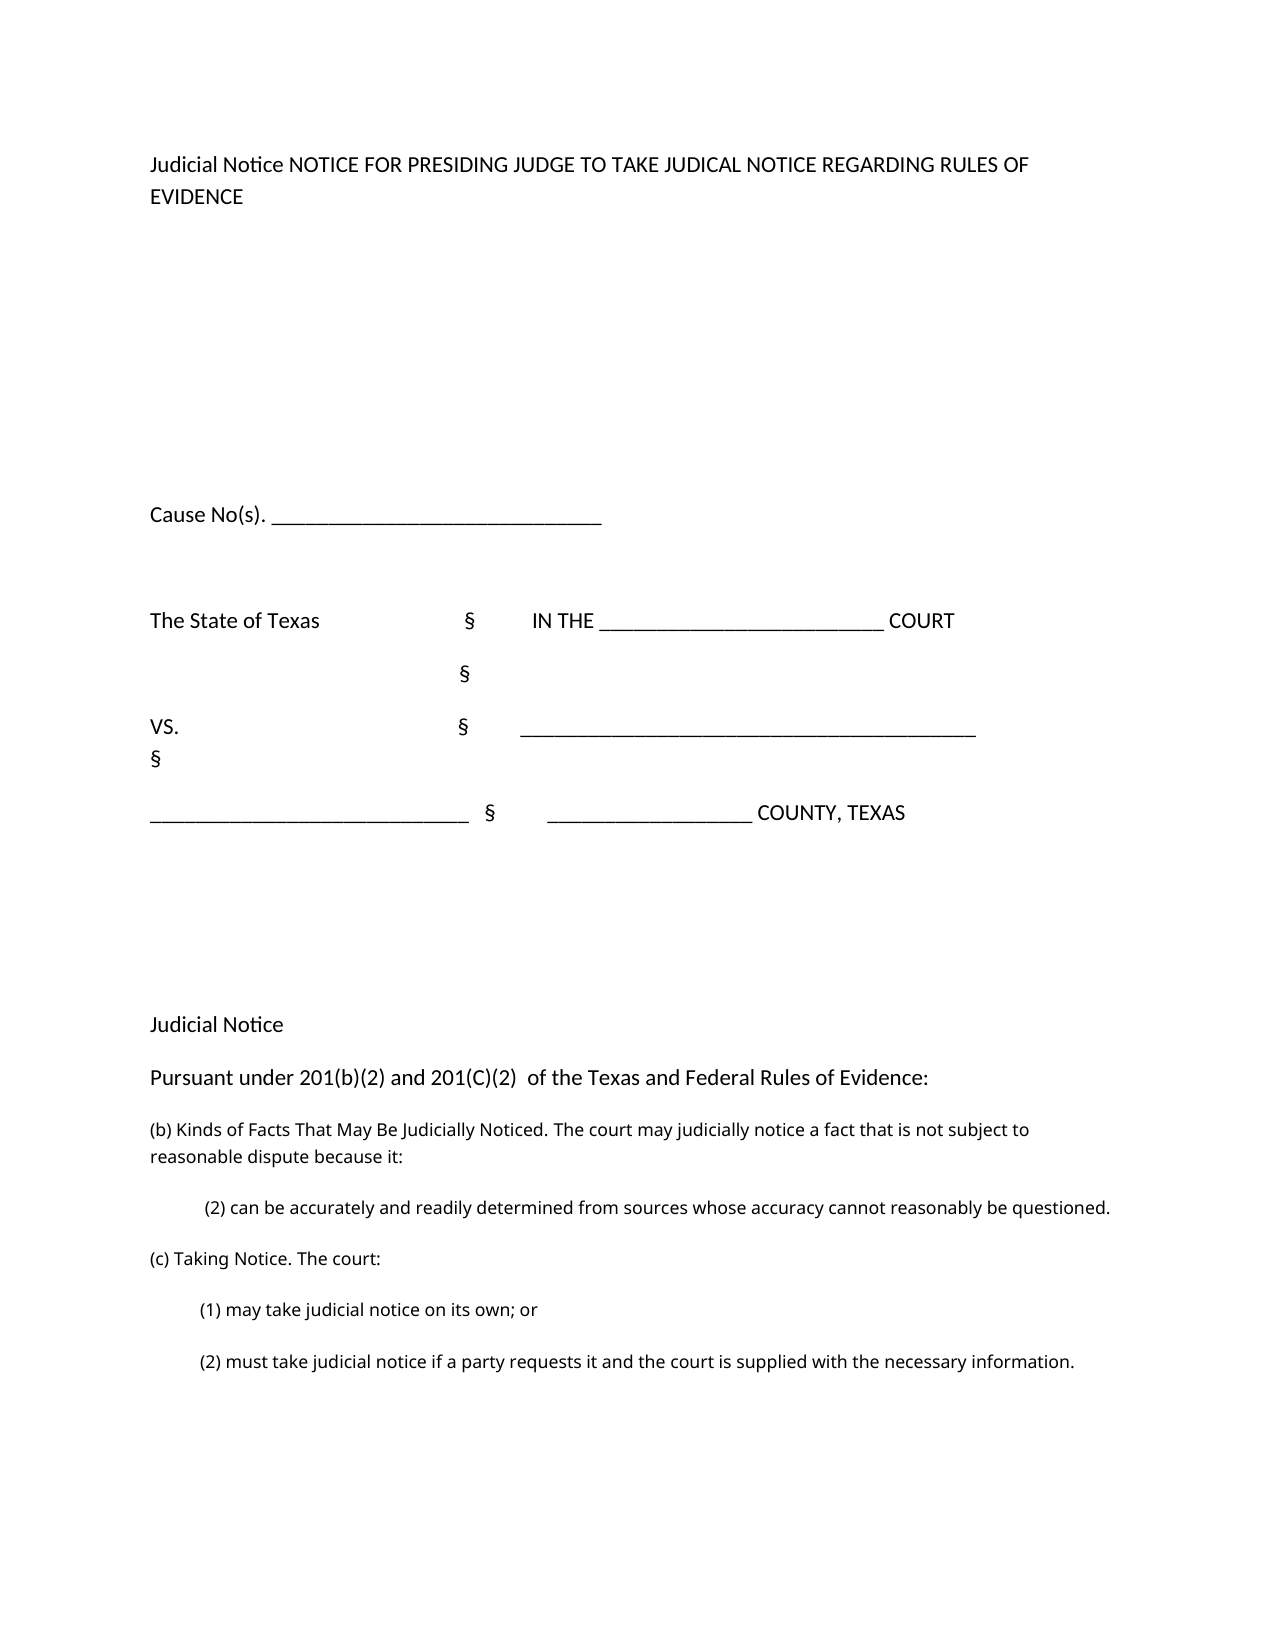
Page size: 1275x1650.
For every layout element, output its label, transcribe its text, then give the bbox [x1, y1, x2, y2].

text Cause No(s). _____________________________ [150, 500, 1125, 528]
text Pursuant under 201(b)(2) and 201(C)(2) of the Texas and Federal Rules of Evidence: [150, 1063, 1125, 1091]
text (c) Taking Notice. The court: [150, 1244, 1125, 1271]
text (2) must take judicial notice if a party requests it and the court is supplied with the necessary information. [175, 1347, 1125, 1373]
text § [150, 659, 1125, 687]
text VS. § ________________________________________ § [150, 712, 1125, 773]
text (2) can be accurately and readily determined from sources whose accuracy cannot reasonably be questioned. [175, 1193, 1125, 1219]
text (1) may take judicial notice on its own; or [175, 1296, 1125, 1322]
text Judicial Notice [150, 1010, 1125, 1038]
text ____________________________ § __________________ COUNTY, TEXAS [150, 798, 1125, 826]
text (b) Kinds of Facts That May Be Judicially Noticed. The court may judicially notice a fact that is not subject to reasonable dispute because it: [150, 1116, 1125, 1168]
text The State of Texas § IN THE _________________________ COURT [150, 606, 1125, 634]
text Judicial Notice NOTICE FOR PRESIDING JUDGE TO TAKE JUDICAL NOTICE REGARDING RULES OF EVIDENCE [150, 150, 1125, 210]
